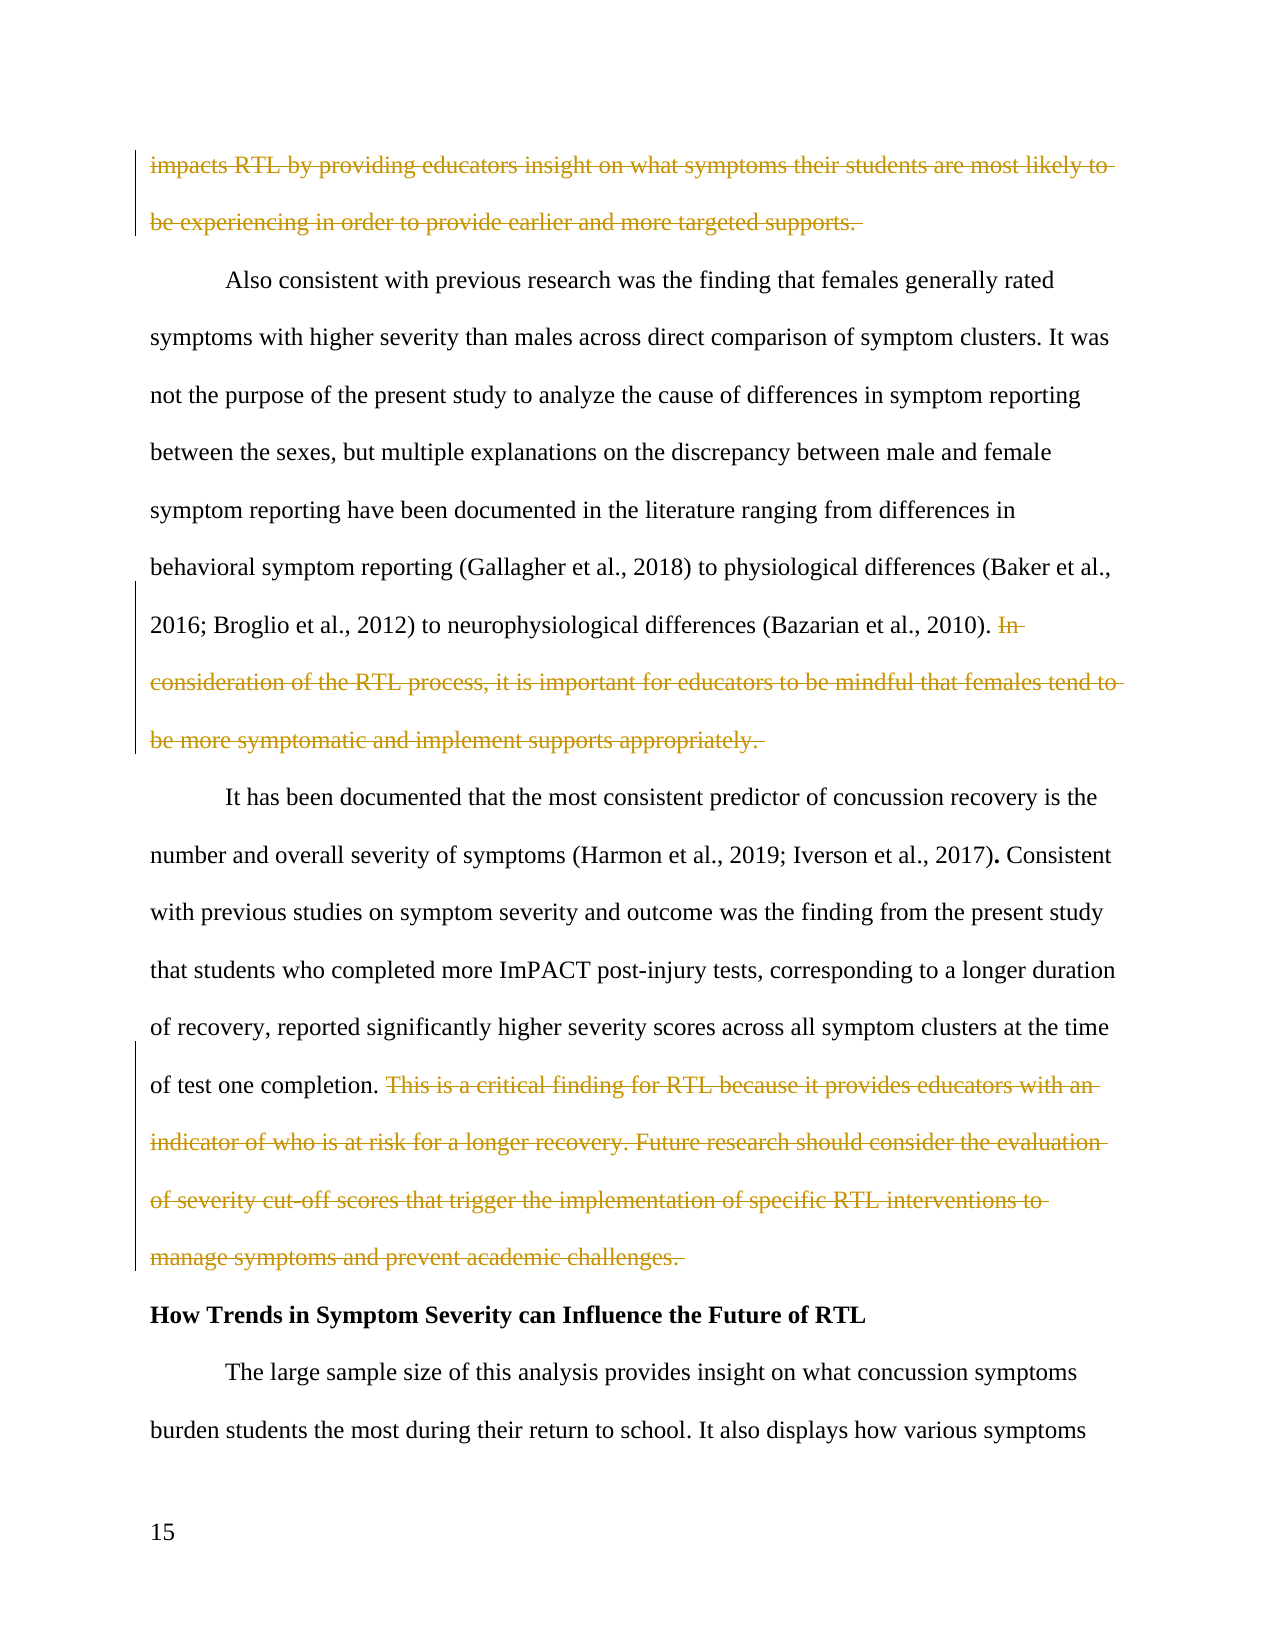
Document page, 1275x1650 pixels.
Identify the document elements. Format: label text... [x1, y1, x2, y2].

subtitle How Trends in Symptom Severity can Influence the Future of RTL [150, 1300, 1125, 1329]
text It has been documented that the most consistent predictor of concussion recovery is the number and overall severity of symptoms (Harmon et al., 2019; Iverson et al., 2017). Consistent with previous studies on symptom severity and outcome was the finding from the present study that students who completed more ImPACT post-injury tests, corresponding to a longer duration of recovery, reported significantly higher severity scores across all symptom clusters at the time of test one completion. [150, 782, 1125, 1271]
text Also consistent with previous research was the finding that females generally rated symptoms with higher severity than males across direct comparison of symptom clusters. It was not the purpose of the present study to analyze the cause of differences in symptom reporting between the sexes, but multiple explanations on the discrepancy between male and female symptom reporting have been documented in the literature ranging from differences in behavioral symptom reporting (Gallagher et al., 2018) to physiological differences (Baker et al., 2016; Broglio et al., 2012) to neurophysiological differences (Bazarian et al., 2010). [150, 265, 1125, 754]
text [150, 150, 1125, 236]
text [150, 1357, 1125, 1444]
